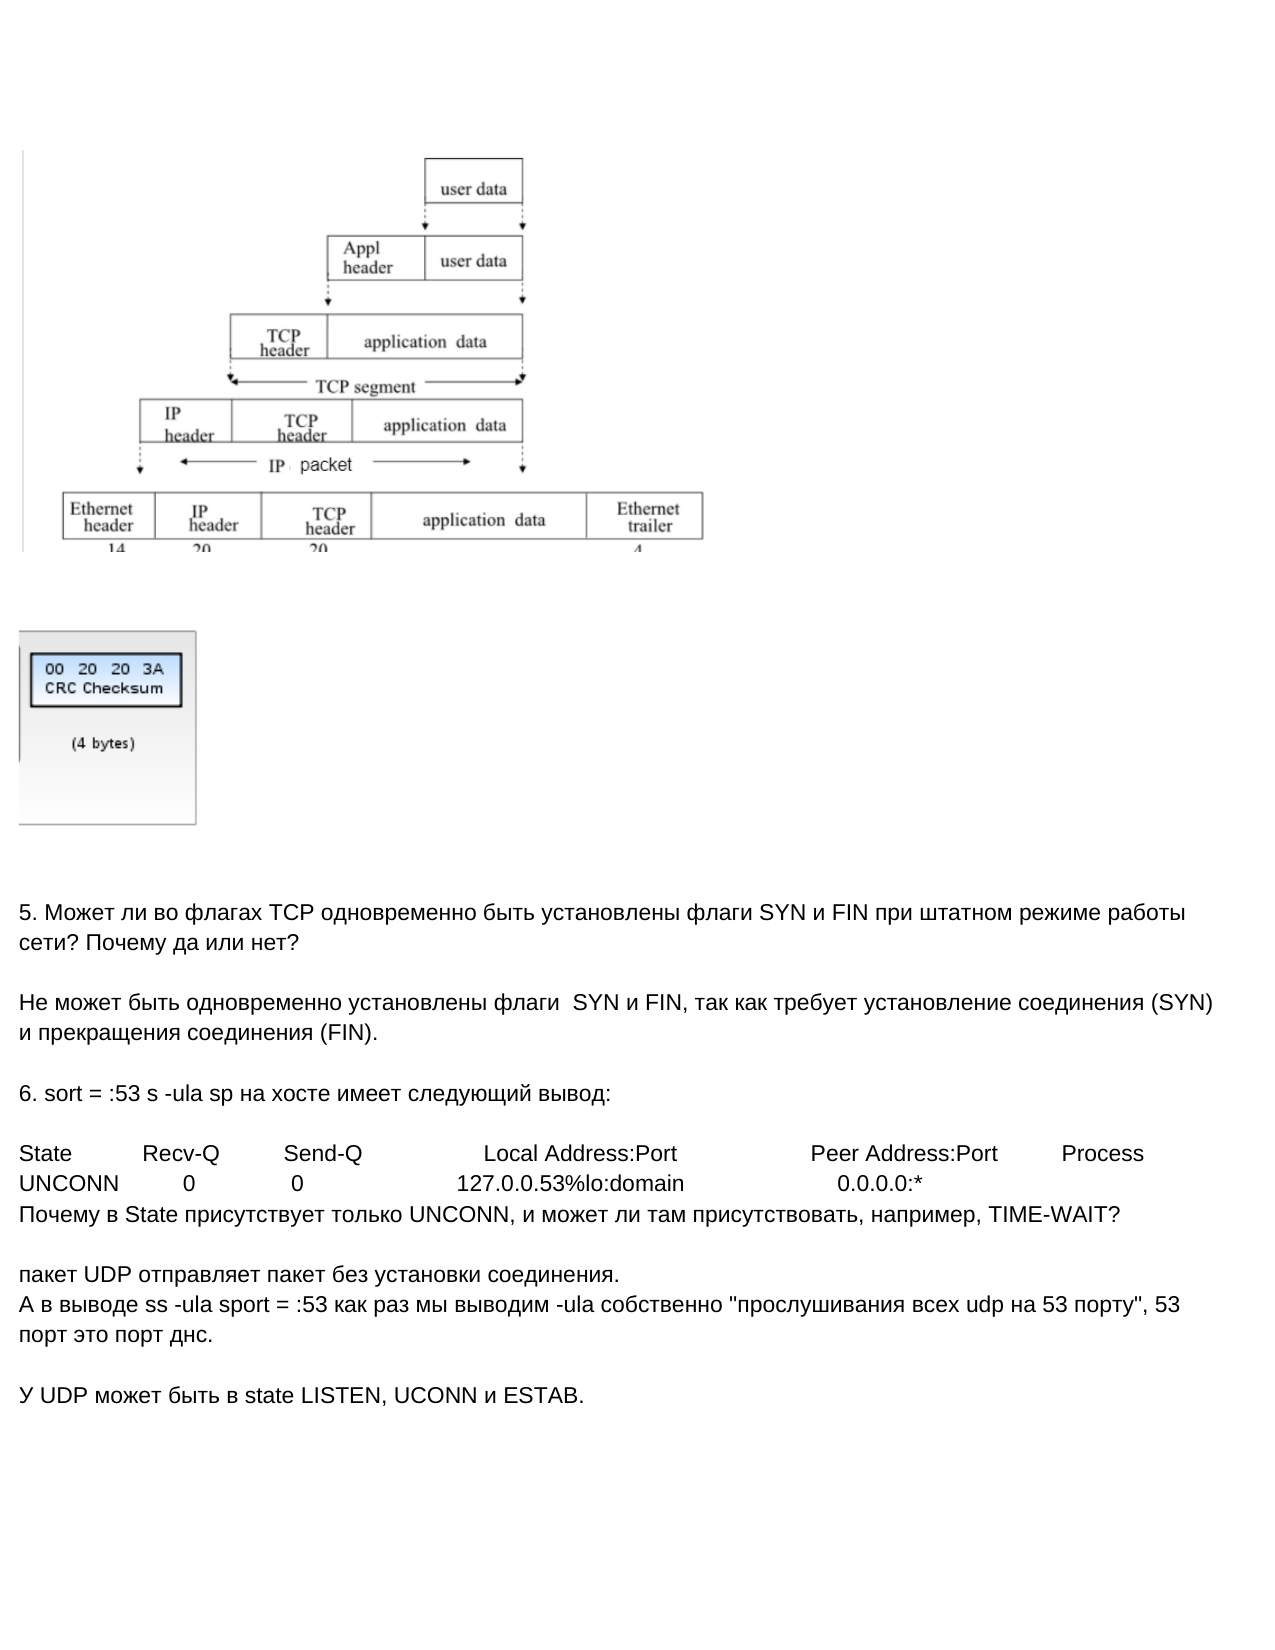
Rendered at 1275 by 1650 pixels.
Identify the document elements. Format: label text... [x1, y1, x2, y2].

picture [18, 150, 754, 552]
text 5. Может ли во флагах TCP одновременно быть установлены флаги SYN и FIN при штатном режиме работы сети? Почему да или нет? [19, 898, 1219, 955]
text 6. sort = :53 s -ula sp на хосте имеет следующий вывод: [19, 1080, 1219, 1106]
text У UDP может быть в state LISTEN, UCONN и ESTAB. [19, 1382, 1219, 1408]
text State Recv-Q Send-Q Local Address:Port Peer Address:Port Process [19, 1140, 1219, 1167]
text Почему в State присутствует только UNCONN, и может ли там присутствовать, например, TIME-WAIT? [19, 1201, 1219, 1227]
text UNCONN 0 0 127.0.0.53%lo:domain 0.0.0.0:* [19, 1170, 1219, 1197]
text А в выводе ss -ula sport = :53 как раз мы выводим -ula собственно "прослушивания всех udp на 53 порту", 53 порт это порт днс. [19, 1291, 1219, 1348]
text Не может быть одновременно установлены флаги SYN и FIN, так как требует установление соединения (SYN) и прекращения соединения (FIN). [19, 989, 1219, 1046]
picture [18, 615, 219, 835]
text пакет UDP отправляет пакет без установки соединения. [19, 1261, 1219, 1287]
